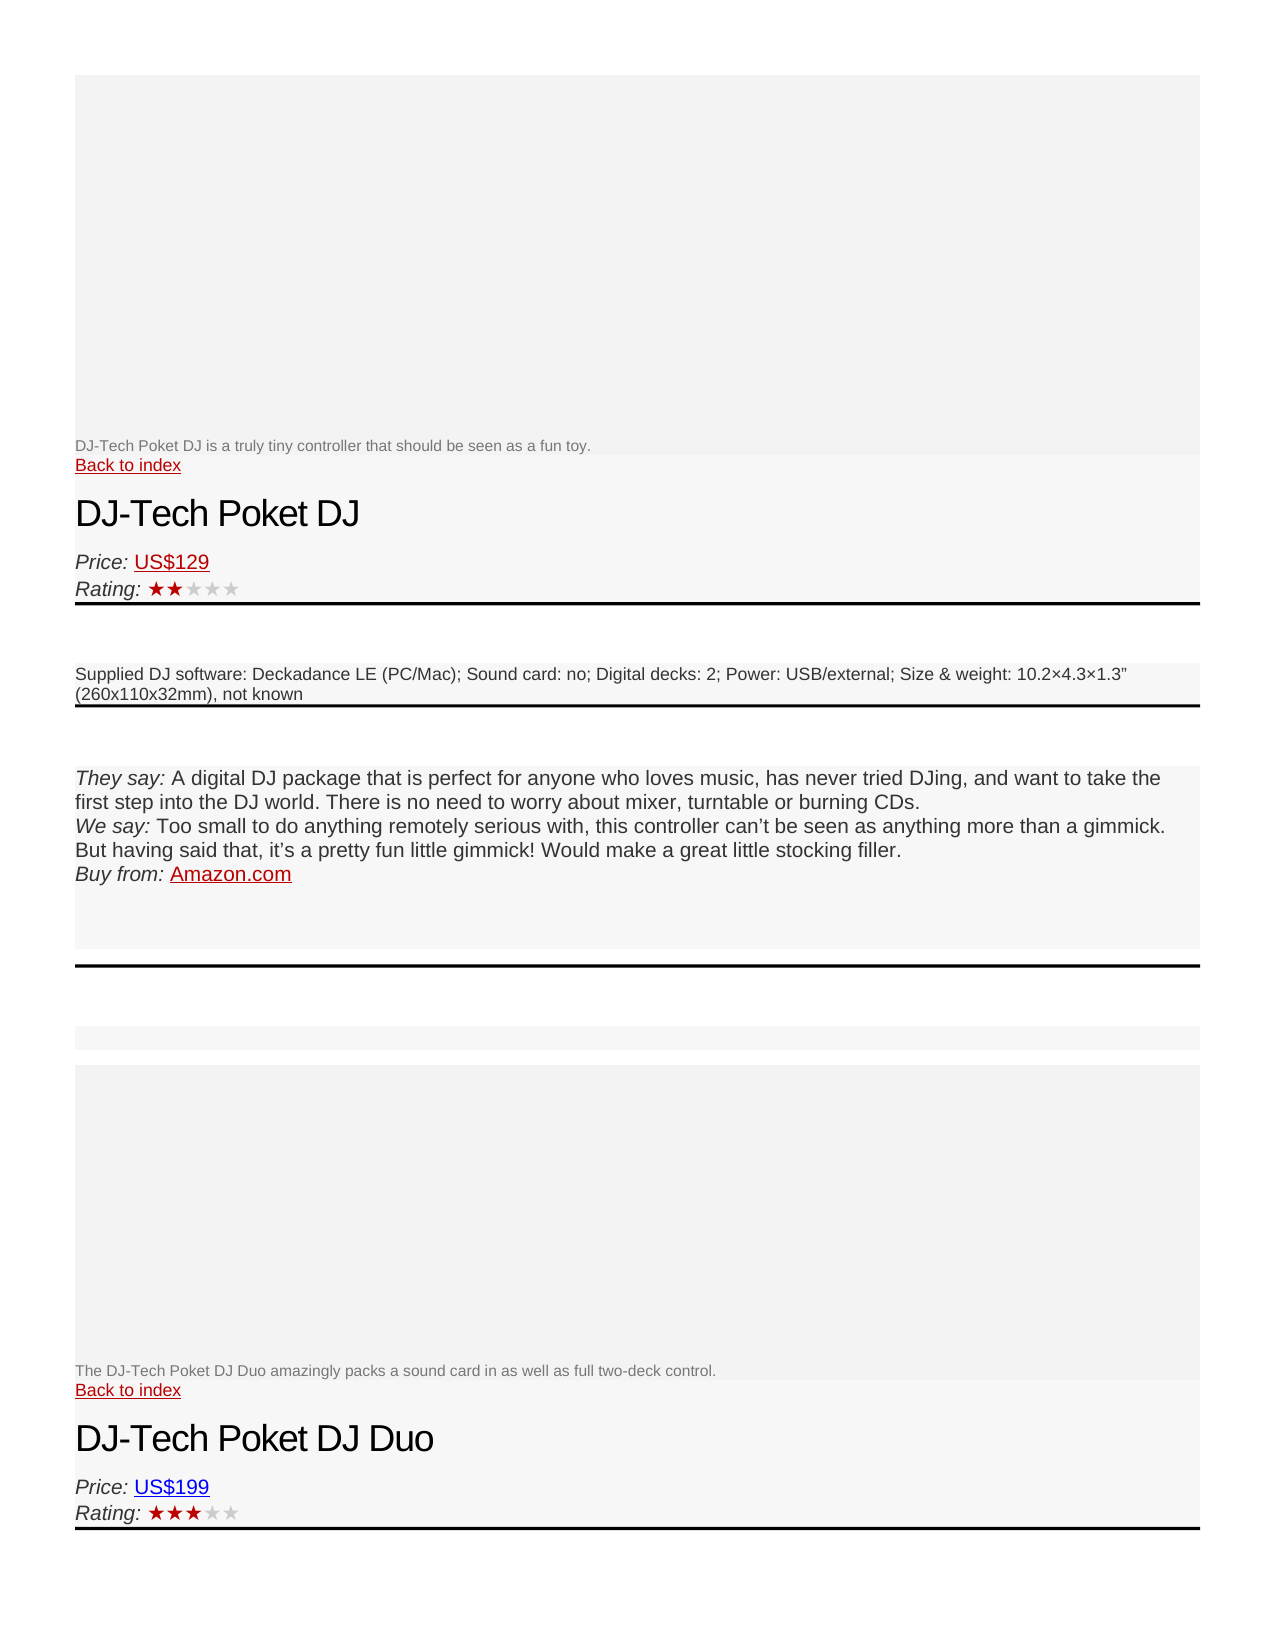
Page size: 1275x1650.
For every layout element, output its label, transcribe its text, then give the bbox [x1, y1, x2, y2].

text They say: A digital DJ package that is perfect for anyone who loves music, has never tried DJing, and want to take the first step into the DJ world. There is no need to worry about mixer, turntable or burning CDs. [75, 766, 1200, 813]
subtitle DJ-Tech Poket DJ Duo [75, 1416, 1200, 1459]
text Back to index [75, 1380, 1200, 1400]
text Supplied DJ software: Deckadance LE (PC/Mac); Sound card: no; Digital decks: 2; Power: USB/external; Size & weight: 10.2×4.3×1.3” (260x110x32mm), not known [75, 663, 1200, 704]
text Price: US$199 Rating: ★★★★★ [75, 1474, 1200, 1526]
text The DJ-Tech Poket DJ Duo amazingly packs a sound card in as well as full two-deck control. [75, 1353, 1200, 1380]
text Back to index [75, 455, 1200, 475]
text Buy from: Amazon.com [75, 861, 1200, 885]
text DJ-Tech Poket DJ is a truly tiny controller that should be seen as a fun toy. [75, 428, 1200, 455]
text We say: Too small to do anything remotely serious with, this controller can’t be seen as anything more than a gimmick. But having said that, it’s a pretty fun little gimmick! Would make a great little stocking filler. [75, 813, 1200, 861]
text Price: US$129 Rating: ★★★★★ [75, 550, 1200, 602]
subtitle DJ-Tech Poket DJ [75, 491, 1200, 534]
